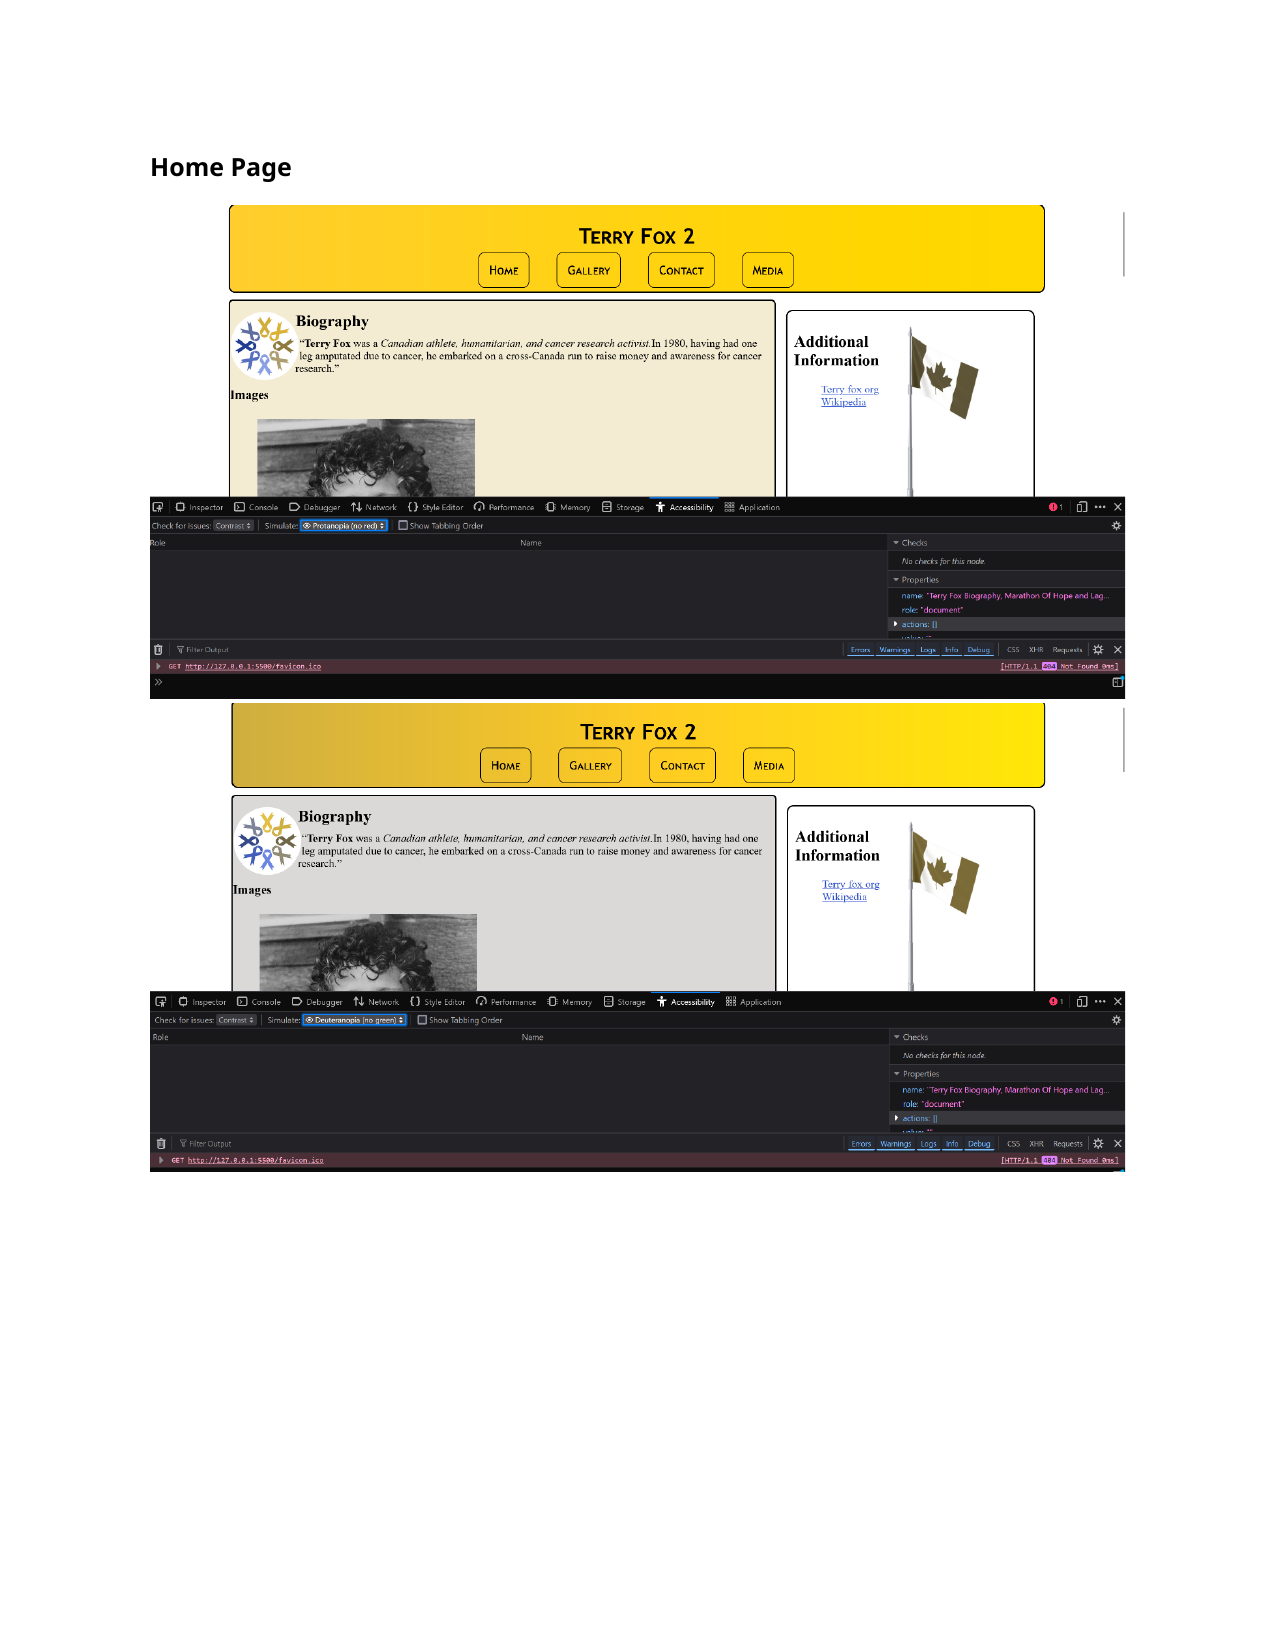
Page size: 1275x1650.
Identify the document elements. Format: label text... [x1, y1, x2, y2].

picture [150, 205, 1125, 699]
text Home Page [150, 150, 1125, 184]
picture [150, 703, 1125, 1172]
